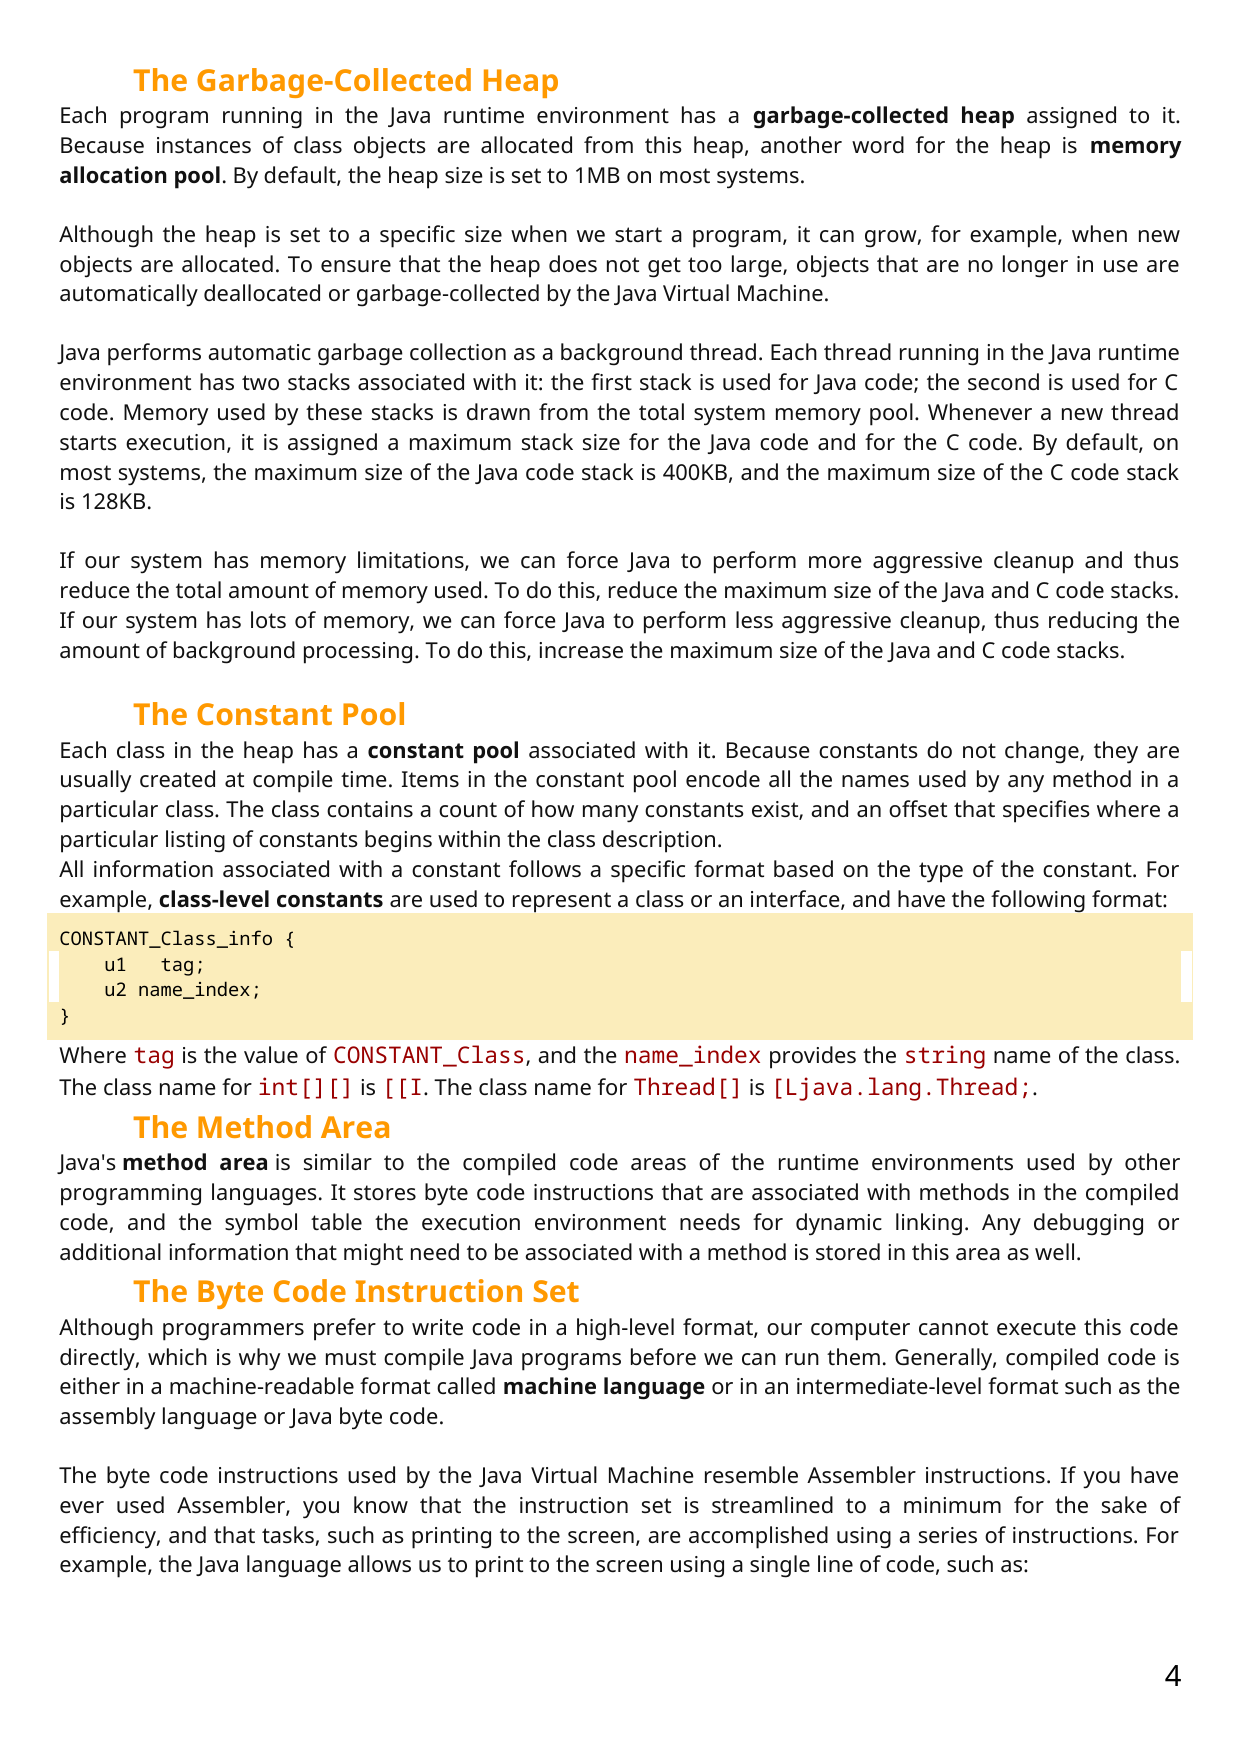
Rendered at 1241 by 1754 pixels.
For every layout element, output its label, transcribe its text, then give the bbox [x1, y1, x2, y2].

subtitle The Garbage-Collected Heap [59, 59, 1181, 100]
text } [49, 990, 1192, 1038]
text u2 name_index; [59, 976, 1181, 990]
text The byte code instructions used by the Java Virtual Machine resemble Assembler instructions. If you have ever used Assembler, you know that the instruction set is streamlined to a minimum for the sake of efficiency, and that tasks, such as printing to the screen, are accomplished using a series of instructions. For example, the Java language allows us to print to the screen using a single line of code, such as: [59, 1460, 1181, 1579]
text Java performs automatic garbage collection as a background thread. Each thread running in the Java runtime environment has two stacks associated with it: the first stack is used for Java code; the second is used for C code. Memory used by these stacks is drawn from the total system memory pool. Whenever a new thread starts execution, it is assigned a maximum stack size for the Java code and for the C code. By default, on most systems, the maximum size of the Java code stack is 400KB, and the maximum size of the C code stack is 128KB. [59, 337, 1181, 516]
text If our system has memory limitations, we can force Java to perform more aggressive cleanup and thus reduce the total amount of memory used. To do this, reduce the maximum size of the Java and C code stacks. If our system has lots of memory, we can force Java to perform less aggressive cleanup, thus reducing the amount of background processing. To do this, increase the maximum size of the Java and C code stacks. [59, 545, 1181, 664]
text Although the heap is set to a specific size when we start a program, it can grow, for example, when new objects are allocated. To ensure that the heap does not get too large, objects that are no longer in use are automatically deallocated or garbage-collected by the Java Virtual Machine. [59, 219, 1181, 308]
text Although programmers prefer to write code in a high-level format, our computer cannot execute this code directly, which is why we must compile Java programs before we can run them. Generally, compiled code is either in a machine-readable format called machine language or in an intermediate-level format such as the assembly language or Java byte code. [59, 1312, 1181, 1431]
subtitle The Method Area [59, 1106, 1181, 1147]
text Where tag is the value of CONSTANT_Class, and the name_index provides the string name of the class. The class name for int[][] is [[I. The class name for Thread[] is [Ljava.lang.Thread;. [59, 1040, 1181, 1102]
subtitle The Byte Code Instruction Set [59, 1271, 1181, 1312]
subtitle The Constant Pool [59, 693, 1181, 735]
text u1 tag; [59, 951, 1181, 976]
text All information associated with a constant follows a specific format based on the type of the constant. For example, class-level constants are used to represent a class or an interface, and have the following format: [59, 854, 1181, 913]
text CONSTANT_Class_info { [49, 915, 1192, 951]
text Java's method area is similar to the compiled code areas of the runtime environments used by other programming languages. It stores byte code instructions that are associated with methods in the compiled code, and the symbol table the execution environment needs for dynamic linking. Any debugging or additional information that might need to be associated with a method is stored in this area as well. [59, 1147, 1181, 1266]
text Each program running in the Java runtime environment has a garbage-collected heap assigned to it. Because instances of class objects are allocated from this heap, another word for the heap is memory allocation pool. By default, the heap size is set to 1MB on most systems. [59, 100, 1181, 189]
text Each class in the heap has a constant pool associated with it. Because constants do not change, they are usually created at compile time. Items in the constant pool encode all the names used by any method in a particular class. The class contains a count of how many constants exist, and an offset that specifies where a particular listing of constants begins within the class description. [59, 735, 1181, 854]
